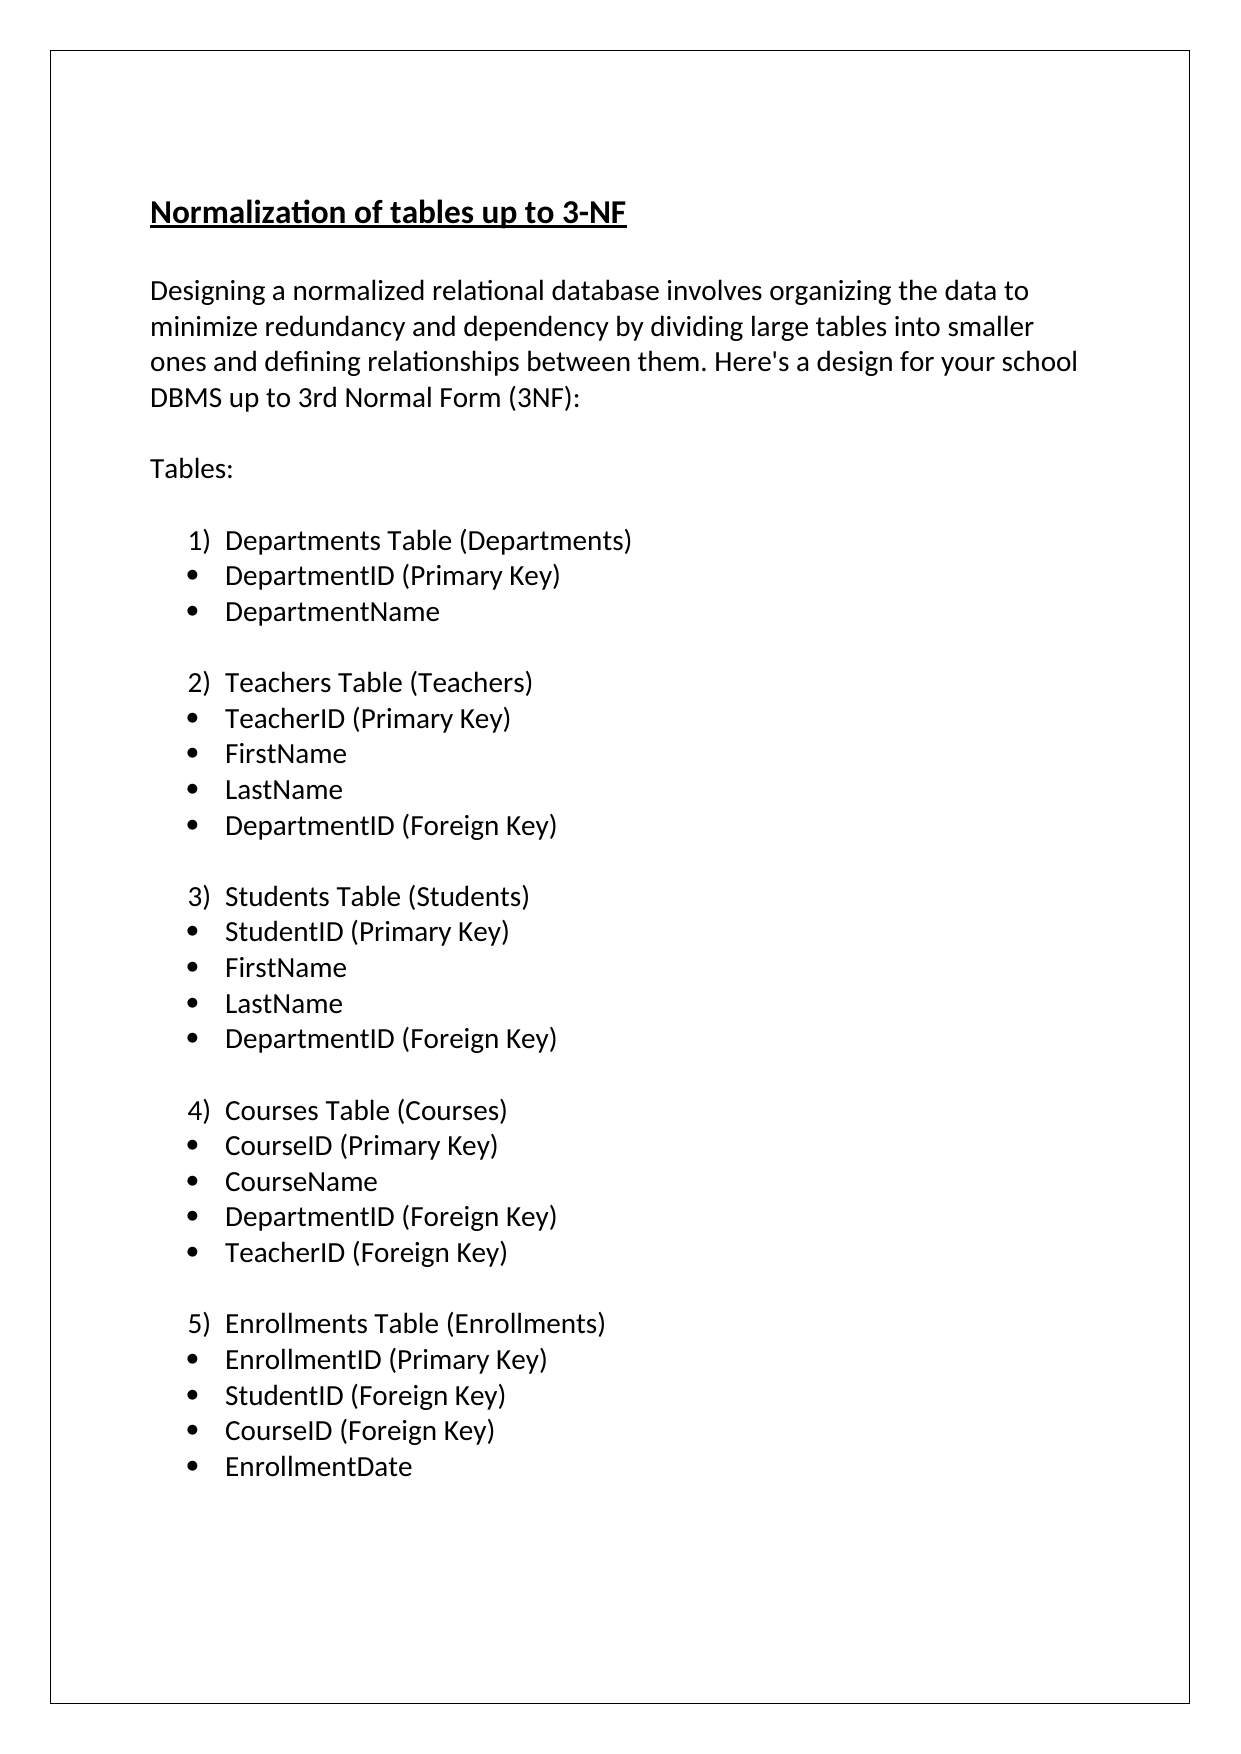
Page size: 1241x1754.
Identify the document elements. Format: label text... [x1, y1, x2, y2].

list StudentID (Primary Key) [187, 913, 1090, 949]
list EnrollmentID (Primary Key) [187, 1341, 1090, 1377]
list Courses Table (Courses) [187, 1092, 1090, 1127]
list Teachers Table (Teachers) [187, 664, 1090, 700]
list LastName [187, 985, 1090, 1020]
list DepartmentName [187, 593, 1090, 628]
list DepartmentID (Foreign Key) [187, 807, 1090, 842]
list Students Table (Students) [187, 878, 1090, 913]
list StudentID (Foreign Key) [187, 1377, 1090, 1412]
list CourseID (Primary Key) [187, 1127, 1090, 1163]
list DepartmentID (Primary Key) [187, 557, 1090, 593]
list CourseName [187, 1163, 1090, 1198]
list EnrollmentDate [187, 1448, 1090, 1483]
list Enrollments Table (Enrollments) [187, 1305, 1090, 1341]
text Normalization of tables up to 3-NF [150, 191, 1090, 231]
list DepartmentID (Foreign Key) [187, 1020, 1090, 1056]
list FirstName [187, 735, 1090, 771]
list DepartmentID (Foreign Key) [187, 1198, 1090, 1234]
list FirstName [187, 949, 1090, 985]
list LastName [187, 771, 1090, 807]
text Designing a normalized relational database involves organizing the data to minimize redundancy and dependency by dividing large tables into smaller ones and defining relationships between them. Here's a design for your school DBMS up to 3rd Normal Form (3NF): [150, 272, 1090, 415]
list TeacherID (Primary Key) [187, 700, 1090, 735]
list CourseID (Foreign Key) [187, 1412, 1090, 1448]
list Departments Table (Departments) [187, 522, 1090, 557]
list TeacherID (Foreign Key) [187, 1234, 1090, 1270]
text Tables: [150, 450, 1090, 486]
